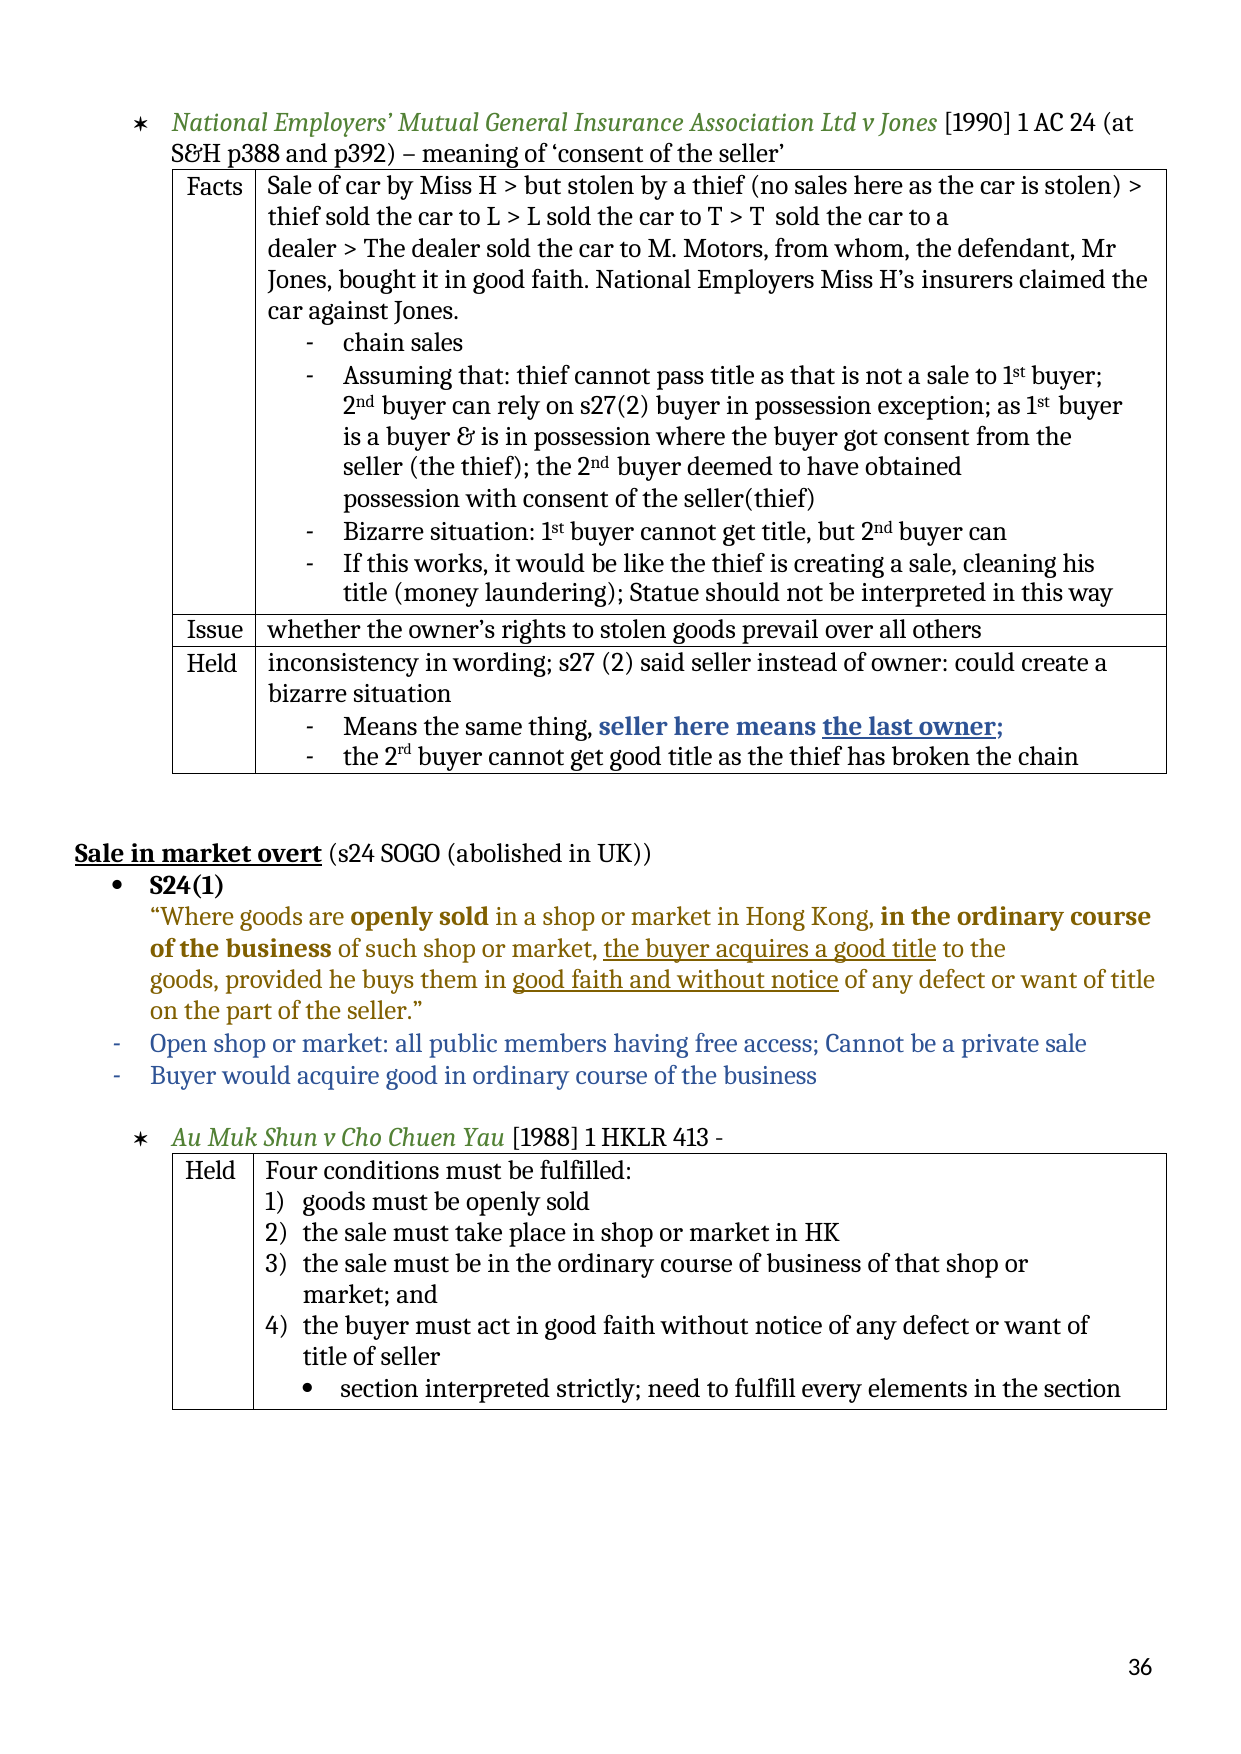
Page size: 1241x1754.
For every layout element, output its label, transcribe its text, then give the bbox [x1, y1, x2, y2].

table_header Facts [173, 170, 255, 614]
table_cell whether the owner’s rights to stolen goods prevail over all others [256, 615, 1166, 646]
list Open shop or market: all public members having free access; Cannot be a private sale [112, 1026, 1181, 1058]
text goods, provided he buys them in good faith and without notice of any defect or want of title on the part of the seller.” [150, 964, 1181, 1026]
text  National Employers’ Mutual General Insurance Association Ltd v Jones [1990] 1 AC 24 (at S&H p388 and p392) – meaning of ‘consent of the seller’ [134, 107, 1137, 169]
list Buyer would acquire good in ordinary course of the business [112, 1058, 1181, 1091]
list Au Muk Shun v Cho Chuen Yau [1988] 1 HKLR 413 - [134, 1122, 1181, 1153]
table_cell Held [173, 647, 255, 773]
text “Where goods are openly sold in a shop or market in Hong Kong, in the ordinary course of the business of such shop or market, the buyer acquires a good title to the [150, 901, 1161, 964]
table_cell inconsistency in wording; s27 (2) said seller instead of owner: could create a bizarre situation Means the same thing, seller here means the last owner; the 2rd buyer cannot get good title as the thief has broken the chain [256, 647, 1166, 773]
table_header Sale of car by Miss H > but stolen by a thief (no sales here as the car is stolen) > thief sold the car to L > L sold the car to T > T sold the car to a dealer > The dealer sold the car to M. Motors, from whom, the defendant, Mr Jones, bought it in good faith. National Employers Miss H’s insurers claimed the car against Jones. chain sales Assuming that: thief cannot pass title as that is not a sale to 1st buyer; 2nd buyer can rely on s27(2) buyer in possession exception; as 1st buyer is a buyer & is in possession where the buyer got consent from the seller (the thief); the 2nd buyer deemed to have obtained possession with consent of the seller(thief) Bizarre situation: 1st buyer cannot get title, but 2nd buyer can If this works, it would be like the thief is creating a sale, cleaning his title (money laundering); Statue should not be interpreted in this way [256, 170, 1166, 614]
table_header Held [173, 1154, 253, 1409]
table_cell Issue [173, 615, 255, 646]
subtitle S24(1) [112, 868, 1181, 901]
table_header Four conditions must be fulfilled: goods must be openly sold the sale must take place in shop or market in HK the sale must be in the ordinary course of business of that shop or market; and the buyer must act in good faith without notice of any defect or want of title of seller section interpreted strictly; need to fulfill every elements in the section [254, 1154, 1166, 1409]
text Sale in market overt (s24 SOGO (abolished in UK)) [75, 837, 1181, 868]
